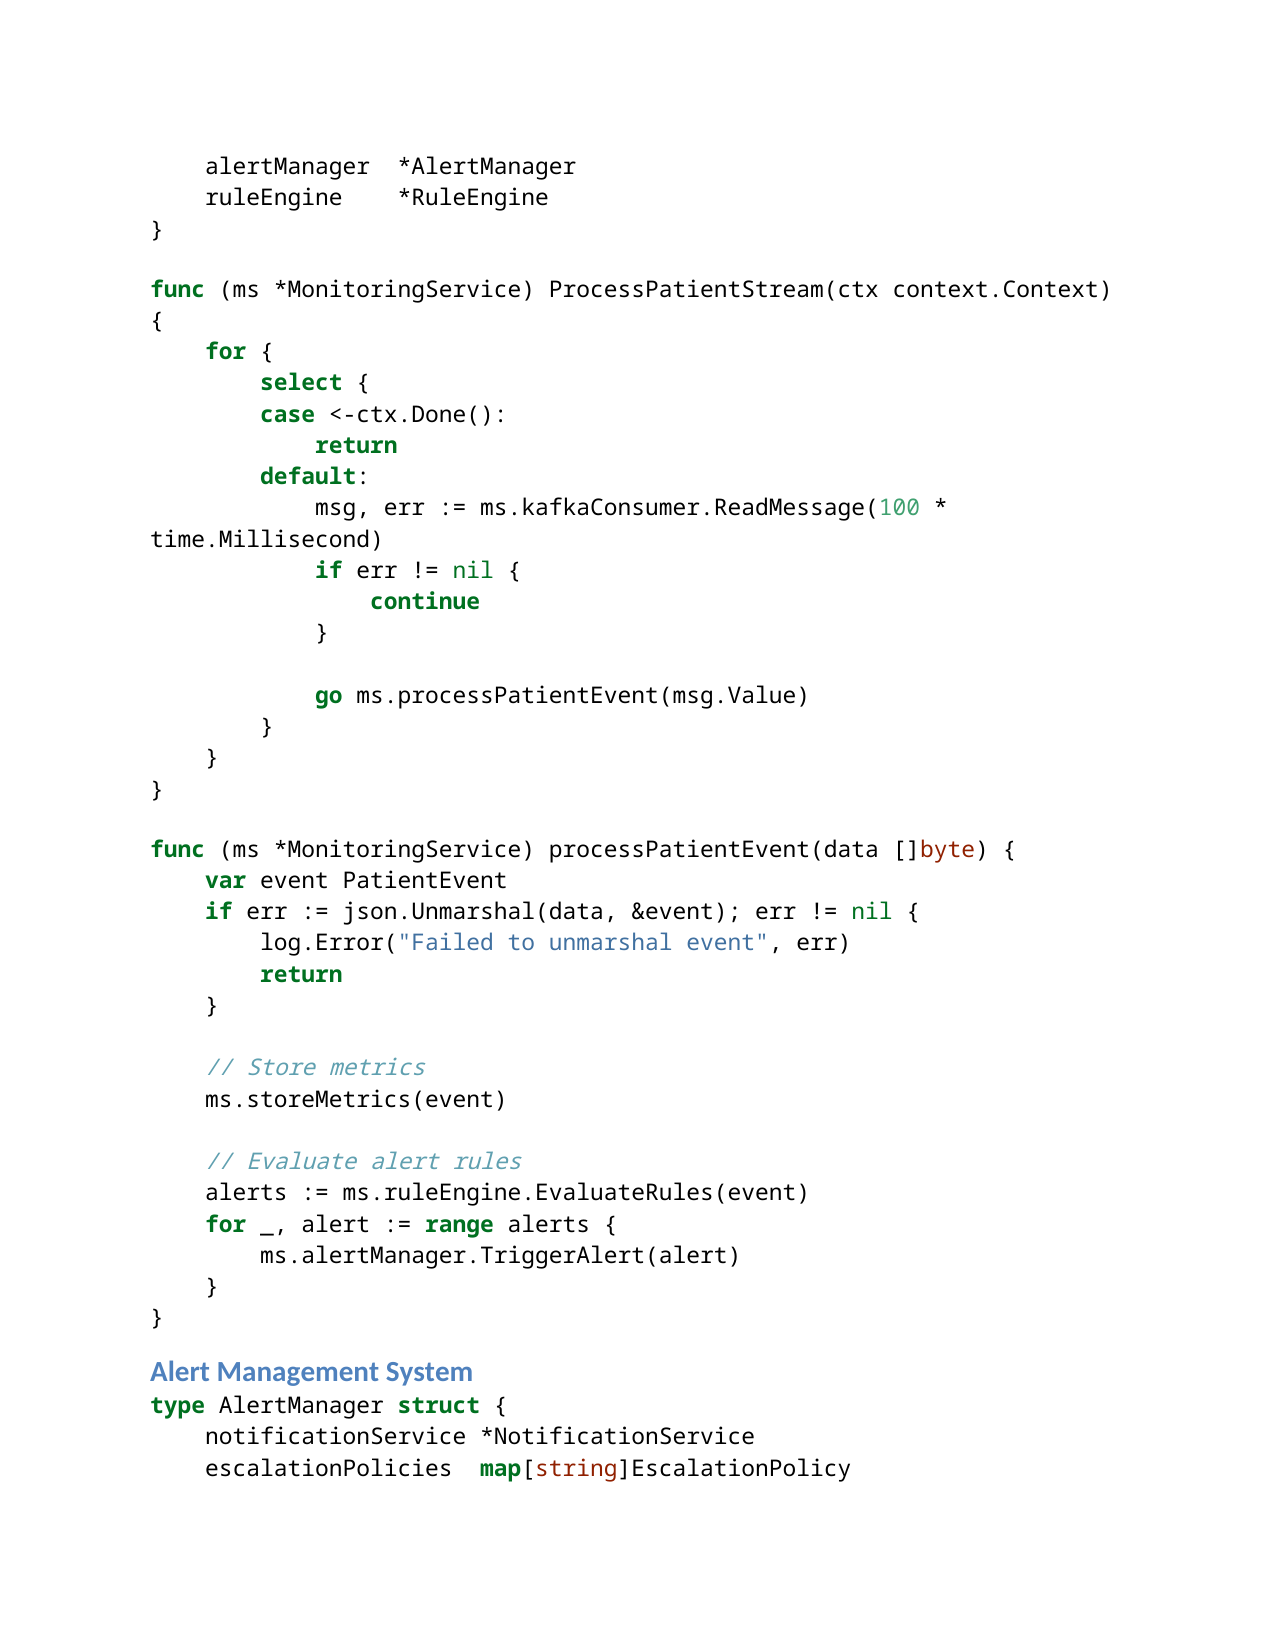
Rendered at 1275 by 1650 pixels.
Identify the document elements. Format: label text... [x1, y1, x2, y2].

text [150, 1389, 1125, 1483]
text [150, 150, 1125, 1332]
subtitle Alert Management System [150, 1353, 1125, 1389]
